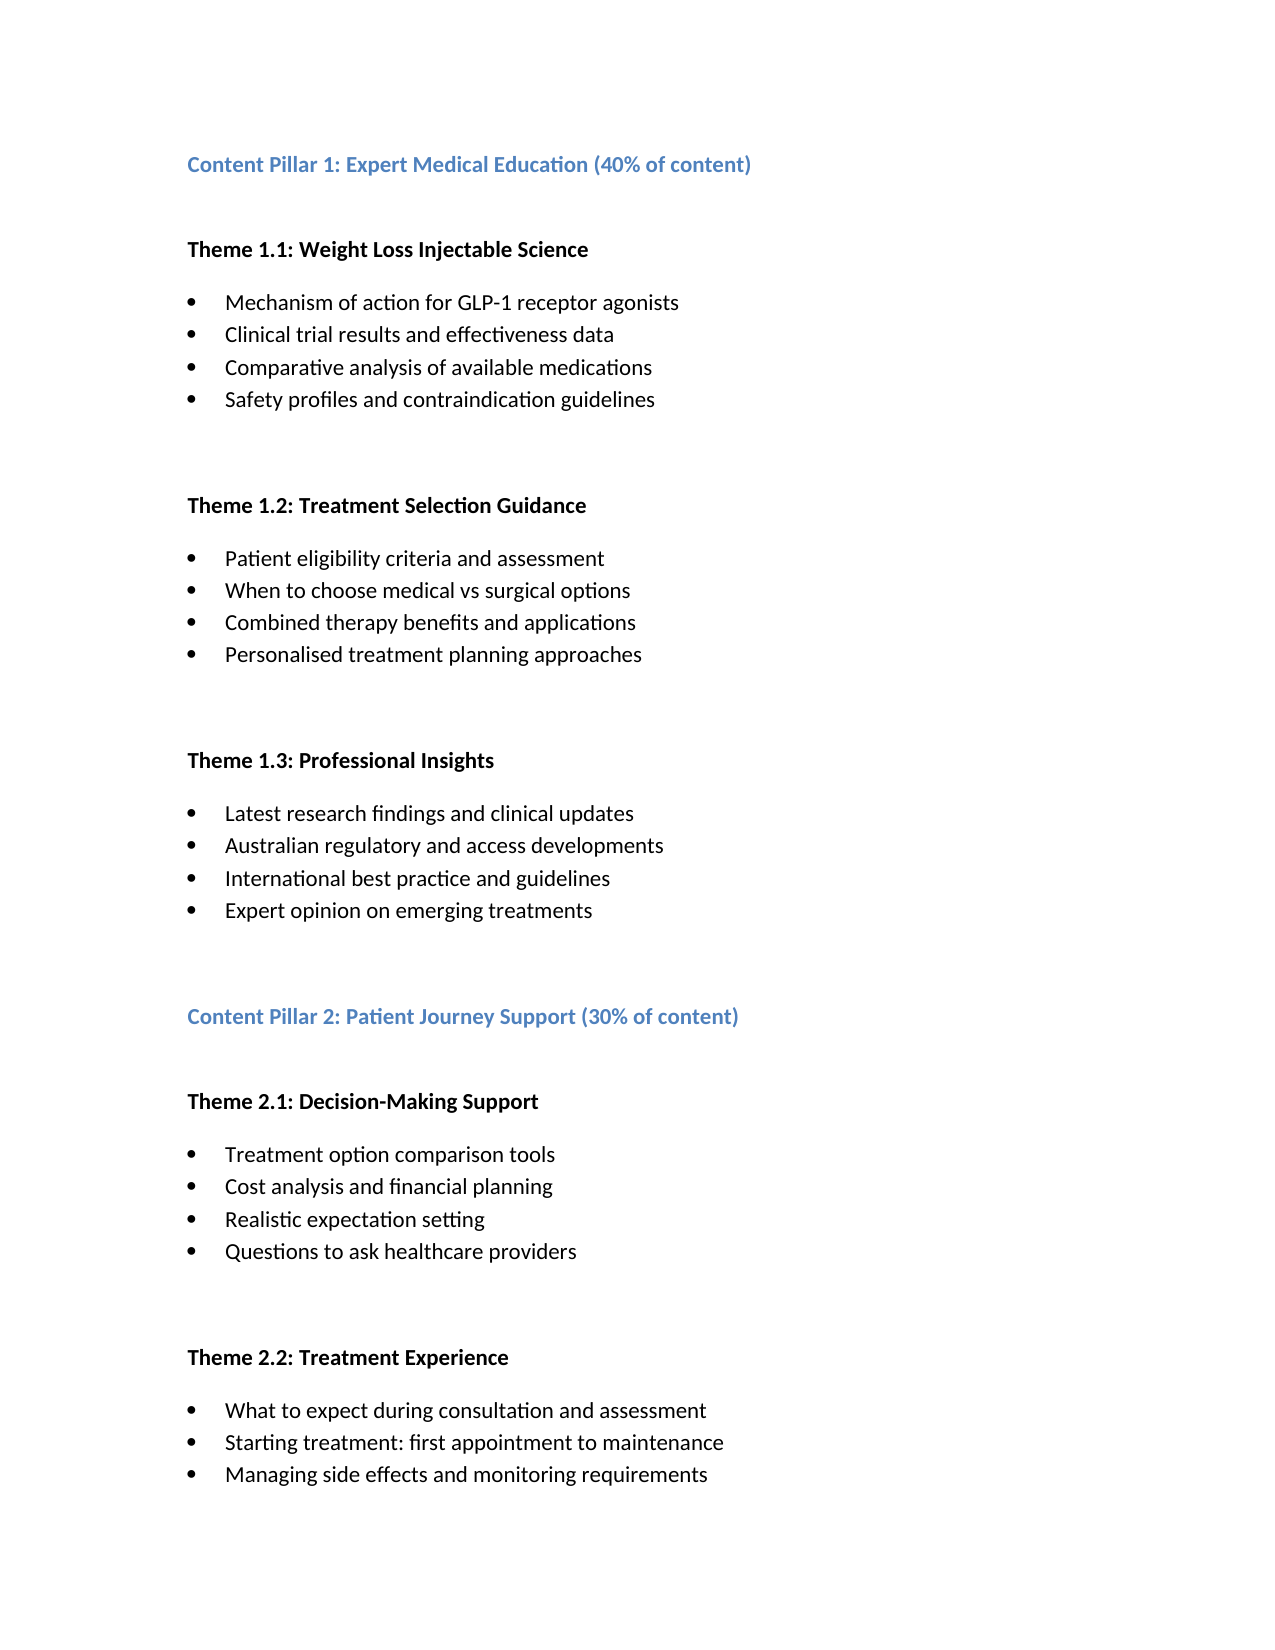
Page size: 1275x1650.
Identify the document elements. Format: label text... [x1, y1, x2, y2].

text Theme 1.2: Treatment Selection Guidance [187, 491, 1087, 519]
text Theme 2.2: Treatment Experience [187, 1343, 1087, 1371]
list Realistic expectation setting [187, 1205, 1087, 1233]
list When to choose medical vs surgical options [187, 576, 1087, 604]
list Managing side effects and monitoring requirements [187, 1460, 1087, 1488]
list Safety profiles and contraindication guidelines [187, 385, 1087, 413]
list Questions to ask healthcare providers [187, 1237, 1087, 1265]
list Cost analysis and financial planning [187, 1172, 1087, 1201]
text Theme 1.3: Professional Insights [187, 746, 1087, 774]
text Theme 2.1: Decision-Making Support [187, 1087, 1087, 1115]
list Comparative analysis of available medications [187, 353, 1087, 381]
text Theme 1.1: Weight Loss Injectable Science [187, 235, 1087, 263]
list Clinical trial results and effectiveness data [187, 320, 1087, 348]
list Combined therapy benefits and applications [187, 608, 1087, 636]
list Australian regulatory and access developments [187, 832, 1087, 860]
subtitle Content Pillar 1: Expert Medical Education (40% of content) [187, 150, 1087, 178]
list Patient eligibility criteria and assessment [187, 544, 1087, 572]
list Starting treatment: first appointment to maintenance [187, 1428, 1087, 1456]
list Mechanism of action for GLP-1 receptor agonists [187, 288, 1087, 316]
list What to expect during consultation and assessment [187, 1396, 1087, 1424]
list Expert opinion on emerging treatments [187, 896, 1087, 924]
list Latest research findings and clinical updates [187, 799, 1087, 827]
list Treatment option comparison tools [187, 1140, 1087, 1168]
list International best practice and guidelines [187, 864, 1087, 892]
list Personalised treatment planning approaches [187, 640, 1087, 668]
subtitle Content Pillar 2: Patient Journey Support (30% of content) [187, 1002, 1087, 1030]
